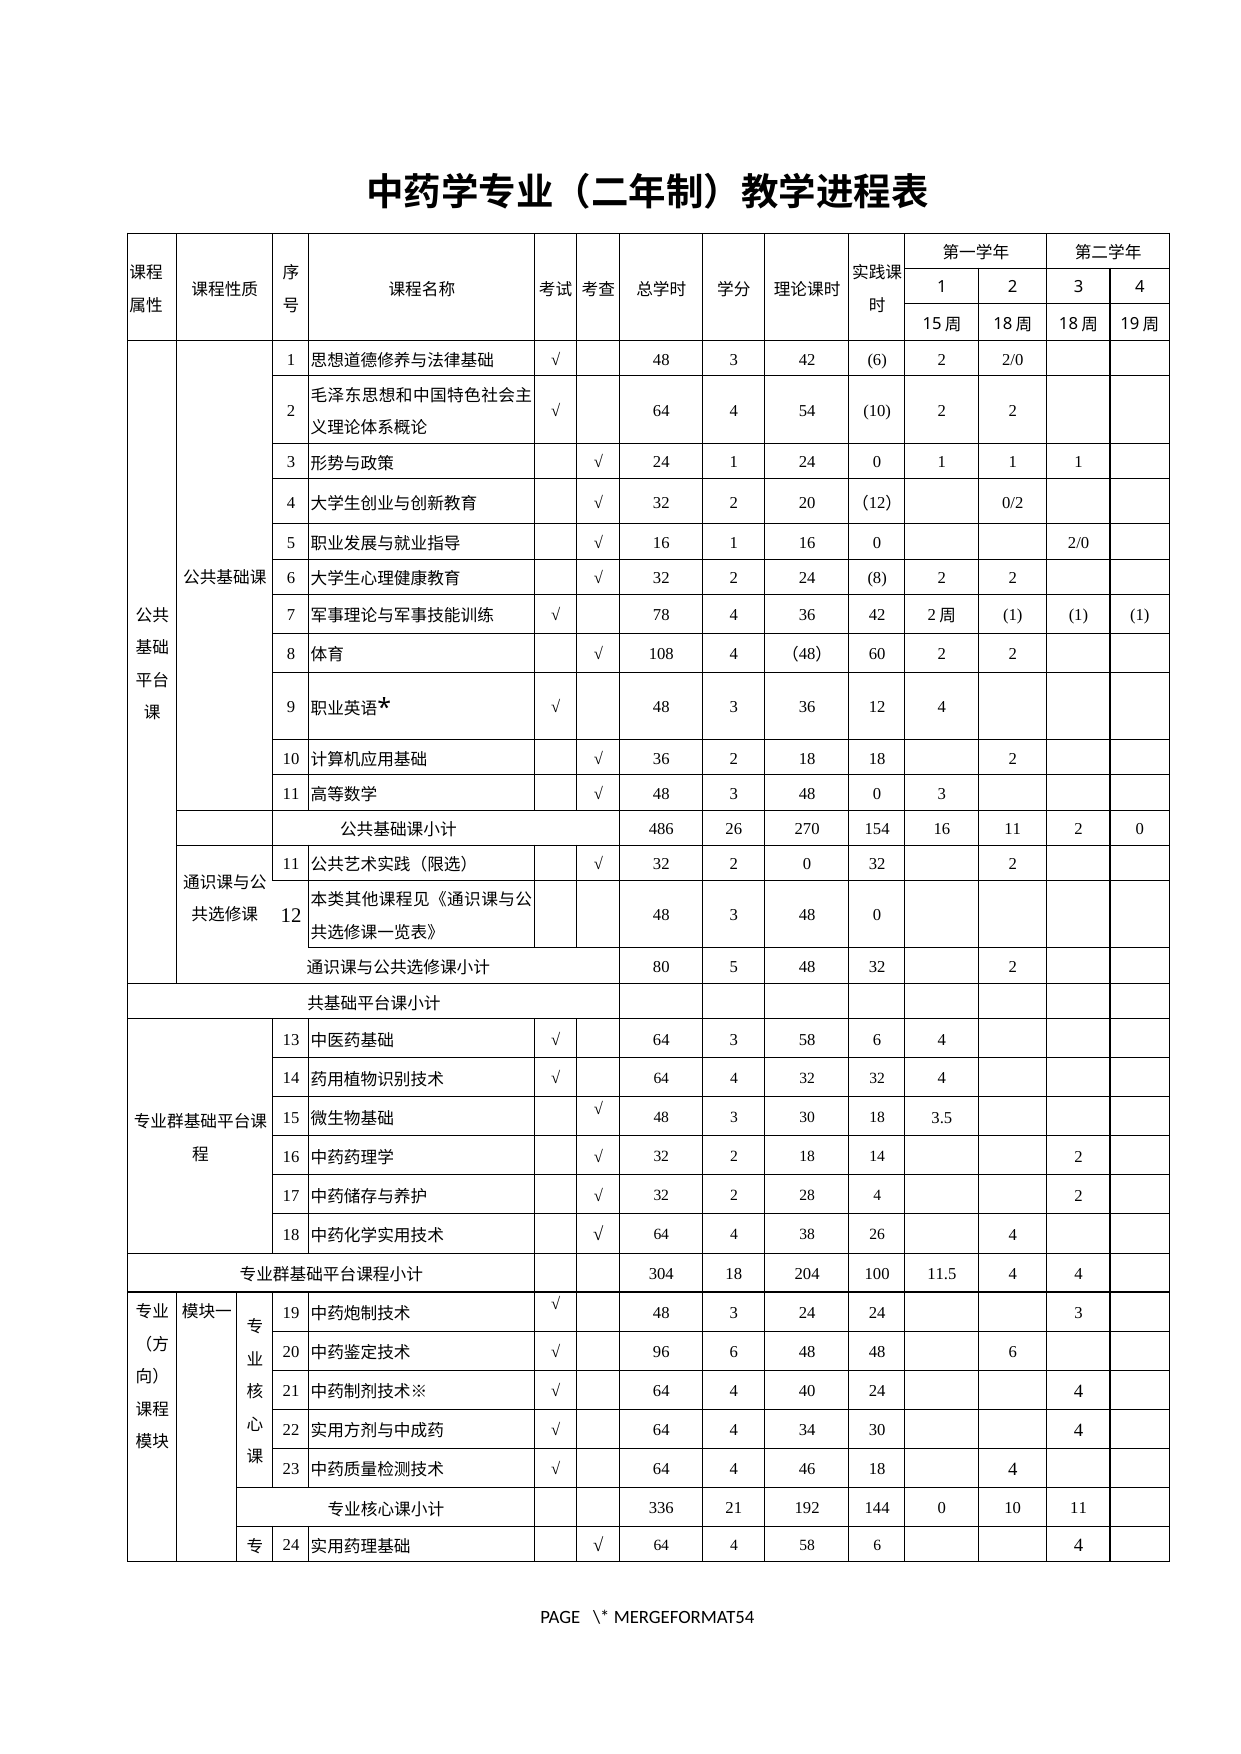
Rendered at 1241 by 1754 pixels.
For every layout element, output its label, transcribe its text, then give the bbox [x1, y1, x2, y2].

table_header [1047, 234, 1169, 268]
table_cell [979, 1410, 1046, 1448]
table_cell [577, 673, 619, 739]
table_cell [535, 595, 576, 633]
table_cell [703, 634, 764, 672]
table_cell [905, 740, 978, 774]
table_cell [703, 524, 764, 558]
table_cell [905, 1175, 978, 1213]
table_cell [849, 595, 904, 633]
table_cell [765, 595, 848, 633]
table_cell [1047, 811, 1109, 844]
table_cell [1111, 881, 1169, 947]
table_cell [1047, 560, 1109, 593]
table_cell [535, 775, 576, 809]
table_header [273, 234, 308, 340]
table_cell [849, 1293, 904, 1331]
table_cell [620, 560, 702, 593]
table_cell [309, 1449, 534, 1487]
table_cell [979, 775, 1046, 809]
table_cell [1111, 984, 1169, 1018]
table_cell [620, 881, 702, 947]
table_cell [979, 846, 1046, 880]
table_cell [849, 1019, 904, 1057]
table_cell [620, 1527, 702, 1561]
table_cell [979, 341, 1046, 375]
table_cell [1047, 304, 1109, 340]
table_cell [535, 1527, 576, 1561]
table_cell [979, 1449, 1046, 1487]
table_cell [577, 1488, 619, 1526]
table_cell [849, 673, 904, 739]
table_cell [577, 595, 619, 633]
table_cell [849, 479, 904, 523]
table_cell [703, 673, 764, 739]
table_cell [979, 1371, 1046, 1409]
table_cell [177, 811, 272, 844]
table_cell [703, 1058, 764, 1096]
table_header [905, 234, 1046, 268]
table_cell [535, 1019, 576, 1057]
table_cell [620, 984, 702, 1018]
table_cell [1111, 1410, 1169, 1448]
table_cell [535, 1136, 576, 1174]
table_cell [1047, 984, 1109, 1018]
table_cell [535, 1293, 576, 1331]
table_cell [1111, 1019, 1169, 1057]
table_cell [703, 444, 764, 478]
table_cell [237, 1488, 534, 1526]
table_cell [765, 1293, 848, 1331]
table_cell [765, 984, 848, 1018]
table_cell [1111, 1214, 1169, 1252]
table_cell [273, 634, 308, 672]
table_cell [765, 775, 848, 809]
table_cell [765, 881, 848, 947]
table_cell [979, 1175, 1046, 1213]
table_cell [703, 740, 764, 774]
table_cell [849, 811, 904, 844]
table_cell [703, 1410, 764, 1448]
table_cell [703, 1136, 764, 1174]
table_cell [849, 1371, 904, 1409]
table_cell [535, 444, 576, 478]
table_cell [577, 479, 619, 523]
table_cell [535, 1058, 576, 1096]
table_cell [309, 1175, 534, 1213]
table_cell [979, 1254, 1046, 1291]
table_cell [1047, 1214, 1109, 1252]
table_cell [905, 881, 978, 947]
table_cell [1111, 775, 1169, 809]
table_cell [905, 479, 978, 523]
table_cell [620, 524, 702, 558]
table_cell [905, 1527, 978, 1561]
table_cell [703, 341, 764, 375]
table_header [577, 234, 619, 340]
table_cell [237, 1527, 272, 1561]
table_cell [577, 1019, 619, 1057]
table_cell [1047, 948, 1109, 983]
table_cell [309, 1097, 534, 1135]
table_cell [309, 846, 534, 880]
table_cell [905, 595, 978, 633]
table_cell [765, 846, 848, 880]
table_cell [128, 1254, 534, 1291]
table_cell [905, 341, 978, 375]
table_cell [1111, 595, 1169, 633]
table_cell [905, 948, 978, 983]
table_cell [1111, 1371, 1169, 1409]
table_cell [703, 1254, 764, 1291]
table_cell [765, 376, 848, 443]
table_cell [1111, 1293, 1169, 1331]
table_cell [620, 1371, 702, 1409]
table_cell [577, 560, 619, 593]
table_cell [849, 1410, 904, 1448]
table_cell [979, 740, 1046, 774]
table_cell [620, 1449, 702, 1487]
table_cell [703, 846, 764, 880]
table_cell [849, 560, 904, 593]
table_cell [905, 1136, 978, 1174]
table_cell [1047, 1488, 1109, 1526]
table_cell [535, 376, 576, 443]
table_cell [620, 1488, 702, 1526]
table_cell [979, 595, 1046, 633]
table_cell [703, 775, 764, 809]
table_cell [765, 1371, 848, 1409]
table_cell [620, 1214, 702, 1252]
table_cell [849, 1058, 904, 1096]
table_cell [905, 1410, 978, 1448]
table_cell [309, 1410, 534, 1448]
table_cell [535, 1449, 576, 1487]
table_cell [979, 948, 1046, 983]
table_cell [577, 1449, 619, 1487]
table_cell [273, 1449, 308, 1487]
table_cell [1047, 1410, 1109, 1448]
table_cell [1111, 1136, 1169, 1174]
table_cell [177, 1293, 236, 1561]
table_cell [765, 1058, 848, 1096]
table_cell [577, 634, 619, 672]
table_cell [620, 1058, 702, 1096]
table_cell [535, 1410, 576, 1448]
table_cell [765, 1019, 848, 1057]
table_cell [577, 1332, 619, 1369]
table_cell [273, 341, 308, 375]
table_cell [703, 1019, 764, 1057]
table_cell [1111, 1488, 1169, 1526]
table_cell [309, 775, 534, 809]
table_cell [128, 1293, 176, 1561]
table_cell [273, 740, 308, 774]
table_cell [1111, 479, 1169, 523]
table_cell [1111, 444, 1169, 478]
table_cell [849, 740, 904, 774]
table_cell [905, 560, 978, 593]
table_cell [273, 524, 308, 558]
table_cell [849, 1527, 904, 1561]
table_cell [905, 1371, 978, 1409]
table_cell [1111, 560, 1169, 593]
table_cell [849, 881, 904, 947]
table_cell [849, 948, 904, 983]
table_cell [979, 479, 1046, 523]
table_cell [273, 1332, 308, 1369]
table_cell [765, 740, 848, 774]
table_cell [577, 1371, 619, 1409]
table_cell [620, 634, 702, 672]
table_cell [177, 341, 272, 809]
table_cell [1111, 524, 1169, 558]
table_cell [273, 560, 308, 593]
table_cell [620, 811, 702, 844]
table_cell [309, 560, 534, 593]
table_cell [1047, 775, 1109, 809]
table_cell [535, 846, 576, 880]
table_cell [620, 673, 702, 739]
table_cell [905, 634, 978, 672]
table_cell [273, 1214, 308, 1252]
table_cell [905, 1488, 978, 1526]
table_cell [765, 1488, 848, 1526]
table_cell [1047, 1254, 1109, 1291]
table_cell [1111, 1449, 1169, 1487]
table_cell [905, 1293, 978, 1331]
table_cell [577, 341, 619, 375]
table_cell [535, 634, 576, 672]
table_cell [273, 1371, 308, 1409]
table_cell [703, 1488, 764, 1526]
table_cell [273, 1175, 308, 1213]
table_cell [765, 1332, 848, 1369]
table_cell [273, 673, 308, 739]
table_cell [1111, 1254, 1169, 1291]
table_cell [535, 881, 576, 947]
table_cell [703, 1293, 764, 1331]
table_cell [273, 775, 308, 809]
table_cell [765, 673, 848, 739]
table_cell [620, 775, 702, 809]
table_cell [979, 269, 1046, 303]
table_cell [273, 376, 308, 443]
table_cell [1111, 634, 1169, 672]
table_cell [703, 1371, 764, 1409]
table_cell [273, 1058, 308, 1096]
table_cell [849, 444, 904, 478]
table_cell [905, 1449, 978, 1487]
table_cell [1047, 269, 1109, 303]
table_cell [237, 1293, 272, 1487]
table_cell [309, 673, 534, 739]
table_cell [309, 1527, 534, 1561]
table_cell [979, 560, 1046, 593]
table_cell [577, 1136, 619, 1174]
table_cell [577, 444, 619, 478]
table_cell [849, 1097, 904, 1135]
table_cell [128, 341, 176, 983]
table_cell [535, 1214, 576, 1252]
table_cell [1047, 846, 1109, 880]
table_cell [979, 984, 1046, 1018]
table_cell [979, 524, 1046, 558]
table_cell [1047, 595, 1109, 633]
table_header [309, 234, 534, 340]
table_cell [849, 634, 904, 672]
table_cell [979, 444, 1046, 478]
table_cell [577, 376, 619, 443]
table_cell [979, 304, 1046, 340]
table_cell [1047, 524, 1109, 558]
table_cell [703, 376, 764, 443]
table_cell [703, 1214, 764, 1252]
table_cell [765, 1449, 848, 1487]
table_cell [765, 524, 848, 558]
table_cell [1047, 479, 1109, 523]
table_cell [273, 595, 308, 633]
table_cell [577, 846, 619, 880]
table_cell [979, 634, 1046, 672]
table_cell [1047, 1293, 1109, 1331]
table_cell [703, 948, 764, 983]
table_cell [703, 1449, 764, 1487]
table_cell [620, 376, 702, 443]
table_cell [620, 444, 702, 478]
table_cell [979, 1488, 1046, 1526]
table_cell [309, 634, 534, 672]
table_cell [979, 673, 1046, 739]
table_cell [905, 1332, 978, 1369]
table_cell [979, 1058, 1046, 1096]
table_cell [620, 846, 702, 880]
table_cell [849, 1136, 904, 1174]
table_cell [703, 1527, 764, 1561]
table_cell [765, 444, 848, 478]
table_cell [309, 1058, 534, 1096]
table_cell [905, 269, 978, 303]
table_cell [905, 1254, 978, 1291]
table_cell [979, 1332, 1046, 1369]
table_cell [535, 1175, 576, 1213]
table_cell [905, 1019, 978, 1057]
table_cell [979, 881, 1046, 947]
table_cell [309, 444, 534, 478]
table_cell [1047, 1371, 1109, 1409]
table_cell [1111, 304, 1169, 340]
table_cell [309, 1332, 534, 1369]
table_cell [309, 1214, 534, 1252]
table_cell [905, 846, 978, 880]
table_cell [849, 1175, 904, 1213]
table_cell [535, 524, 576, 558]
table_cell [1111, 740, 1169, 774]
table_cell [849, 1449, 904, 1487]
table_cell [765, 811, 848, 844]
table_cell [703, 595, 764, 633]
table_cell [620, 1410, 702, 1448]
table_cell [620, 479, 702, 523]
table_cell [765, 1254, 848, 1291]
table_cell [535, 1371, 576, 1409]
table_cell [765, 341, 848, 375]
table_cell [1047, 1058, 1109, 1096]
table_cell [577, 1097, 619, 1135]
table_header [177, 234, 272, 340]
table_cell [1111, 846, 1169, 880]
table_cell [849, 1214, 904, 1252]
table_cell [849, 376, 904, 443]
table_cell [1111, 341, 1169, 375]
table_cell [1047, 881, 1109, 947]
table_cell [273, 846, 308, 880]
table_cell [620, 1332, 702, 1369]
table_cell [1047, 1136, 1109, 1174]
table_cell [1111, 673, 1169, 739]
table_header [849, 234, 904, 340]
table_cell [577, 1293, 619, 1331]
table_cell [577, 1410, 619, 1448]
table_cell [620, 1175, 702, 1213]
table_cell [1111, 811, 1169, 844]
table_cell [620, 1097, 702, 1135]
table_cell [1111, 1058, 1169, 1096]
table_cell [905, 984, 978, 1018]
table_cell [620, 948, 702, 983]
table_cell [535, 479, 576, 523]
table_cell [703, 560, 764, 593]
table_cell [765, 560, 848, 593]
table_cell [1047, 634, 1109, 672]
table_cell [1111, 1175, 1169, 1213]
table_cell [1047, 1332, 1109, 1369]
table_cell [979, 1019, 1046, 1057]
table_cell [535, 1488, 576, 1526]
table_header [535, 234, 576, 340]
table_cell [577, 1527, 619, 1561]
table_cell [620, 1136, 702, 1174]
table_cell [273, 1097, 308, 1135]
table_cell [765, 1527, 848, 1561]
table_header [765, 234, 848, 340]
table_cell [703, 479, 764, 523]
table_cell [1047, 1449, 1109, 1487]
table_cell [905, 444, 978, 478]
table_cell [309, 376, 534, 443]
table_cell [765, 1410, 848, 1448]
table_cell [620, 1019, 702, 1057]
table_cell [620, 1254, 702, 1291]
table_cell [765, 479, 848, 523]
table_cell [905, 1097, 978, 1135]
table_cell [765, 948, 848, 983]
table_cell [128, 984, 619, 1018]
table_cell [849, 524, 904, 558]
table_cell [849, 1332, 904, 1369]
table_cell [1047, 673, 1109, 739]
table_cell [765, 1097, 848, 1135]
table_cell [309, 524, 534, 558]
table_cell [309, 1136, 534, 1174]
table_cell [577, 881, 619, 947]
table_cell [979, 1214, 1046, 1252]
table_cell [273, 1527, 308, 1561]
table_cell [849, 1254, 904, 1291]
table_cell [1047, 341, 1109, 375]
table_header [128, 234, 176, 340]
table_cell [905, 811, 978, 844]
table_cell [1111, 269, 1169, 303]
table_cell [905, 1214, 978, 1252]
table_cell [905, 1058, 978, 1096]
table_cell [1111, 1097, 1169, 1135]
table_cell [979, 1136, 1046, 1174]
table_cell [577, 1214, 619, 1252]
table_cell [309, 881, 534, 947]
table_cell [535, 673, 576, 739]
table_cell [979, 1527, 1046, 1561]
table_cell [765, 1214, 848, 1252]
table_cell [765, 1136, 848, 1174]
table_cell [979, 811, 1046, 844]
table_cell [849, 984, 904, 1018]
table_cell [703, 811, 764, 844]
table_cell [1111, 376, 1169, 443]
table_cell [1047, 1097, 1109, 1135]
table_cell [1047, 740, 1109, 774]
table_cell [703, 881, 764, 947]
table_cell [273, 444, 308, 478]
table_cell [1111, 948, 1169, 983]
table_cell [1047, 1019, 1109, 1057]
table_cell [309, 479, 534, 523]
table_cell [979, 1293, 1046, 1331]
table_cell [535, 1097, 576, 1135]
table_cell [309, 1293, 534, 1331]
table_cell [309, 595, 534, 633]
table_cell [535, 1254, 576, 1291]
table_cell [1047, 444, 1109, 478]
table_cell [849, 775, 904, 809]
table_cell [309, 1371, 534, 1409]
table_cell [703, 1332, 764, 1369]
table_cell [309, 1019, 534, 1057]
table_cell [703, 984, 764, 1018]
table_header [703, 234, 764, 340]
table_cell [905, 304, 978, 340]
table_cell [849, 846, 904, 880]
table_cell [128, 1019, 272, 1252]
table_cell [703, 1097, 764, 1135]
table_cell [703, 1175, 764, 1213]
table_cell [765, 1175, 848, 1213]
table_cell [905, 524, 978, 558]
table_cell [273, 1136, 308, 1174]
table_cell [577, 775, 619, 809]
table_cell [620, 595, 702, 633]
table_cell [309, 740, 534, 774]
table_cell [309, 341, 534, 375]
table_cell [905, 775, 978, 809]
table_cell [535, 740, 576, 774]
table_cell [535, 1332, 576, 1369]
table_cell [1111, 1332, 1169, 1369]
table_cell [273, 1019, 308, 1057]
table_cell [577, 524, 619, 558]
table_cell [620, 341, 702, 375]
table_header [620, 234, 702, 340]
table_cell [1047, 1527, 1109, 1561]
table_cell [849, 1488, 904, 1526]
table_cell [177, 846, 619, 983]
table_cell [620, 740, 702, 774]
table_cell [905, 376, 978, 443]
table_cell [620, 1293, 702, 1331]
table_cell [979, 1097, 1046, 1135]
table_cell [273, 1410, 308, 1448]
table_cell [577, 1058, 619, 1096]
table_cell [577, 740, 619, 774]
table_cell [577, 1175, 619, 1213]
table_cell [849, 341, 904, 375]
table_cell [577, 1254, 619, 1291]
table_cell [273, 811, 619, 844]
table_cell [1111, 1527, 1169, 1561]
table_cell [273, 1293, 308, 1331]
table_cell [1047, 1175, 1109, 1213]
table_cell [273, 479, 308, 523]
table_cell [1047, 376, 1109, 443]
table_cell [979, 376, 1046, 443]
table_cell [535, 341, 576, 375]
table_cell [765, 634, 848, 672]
subtitle 中药学专业（二年制）教学进程表 [128, 162, 1167, 216]
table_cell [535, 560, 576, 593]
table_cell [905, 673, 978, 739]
